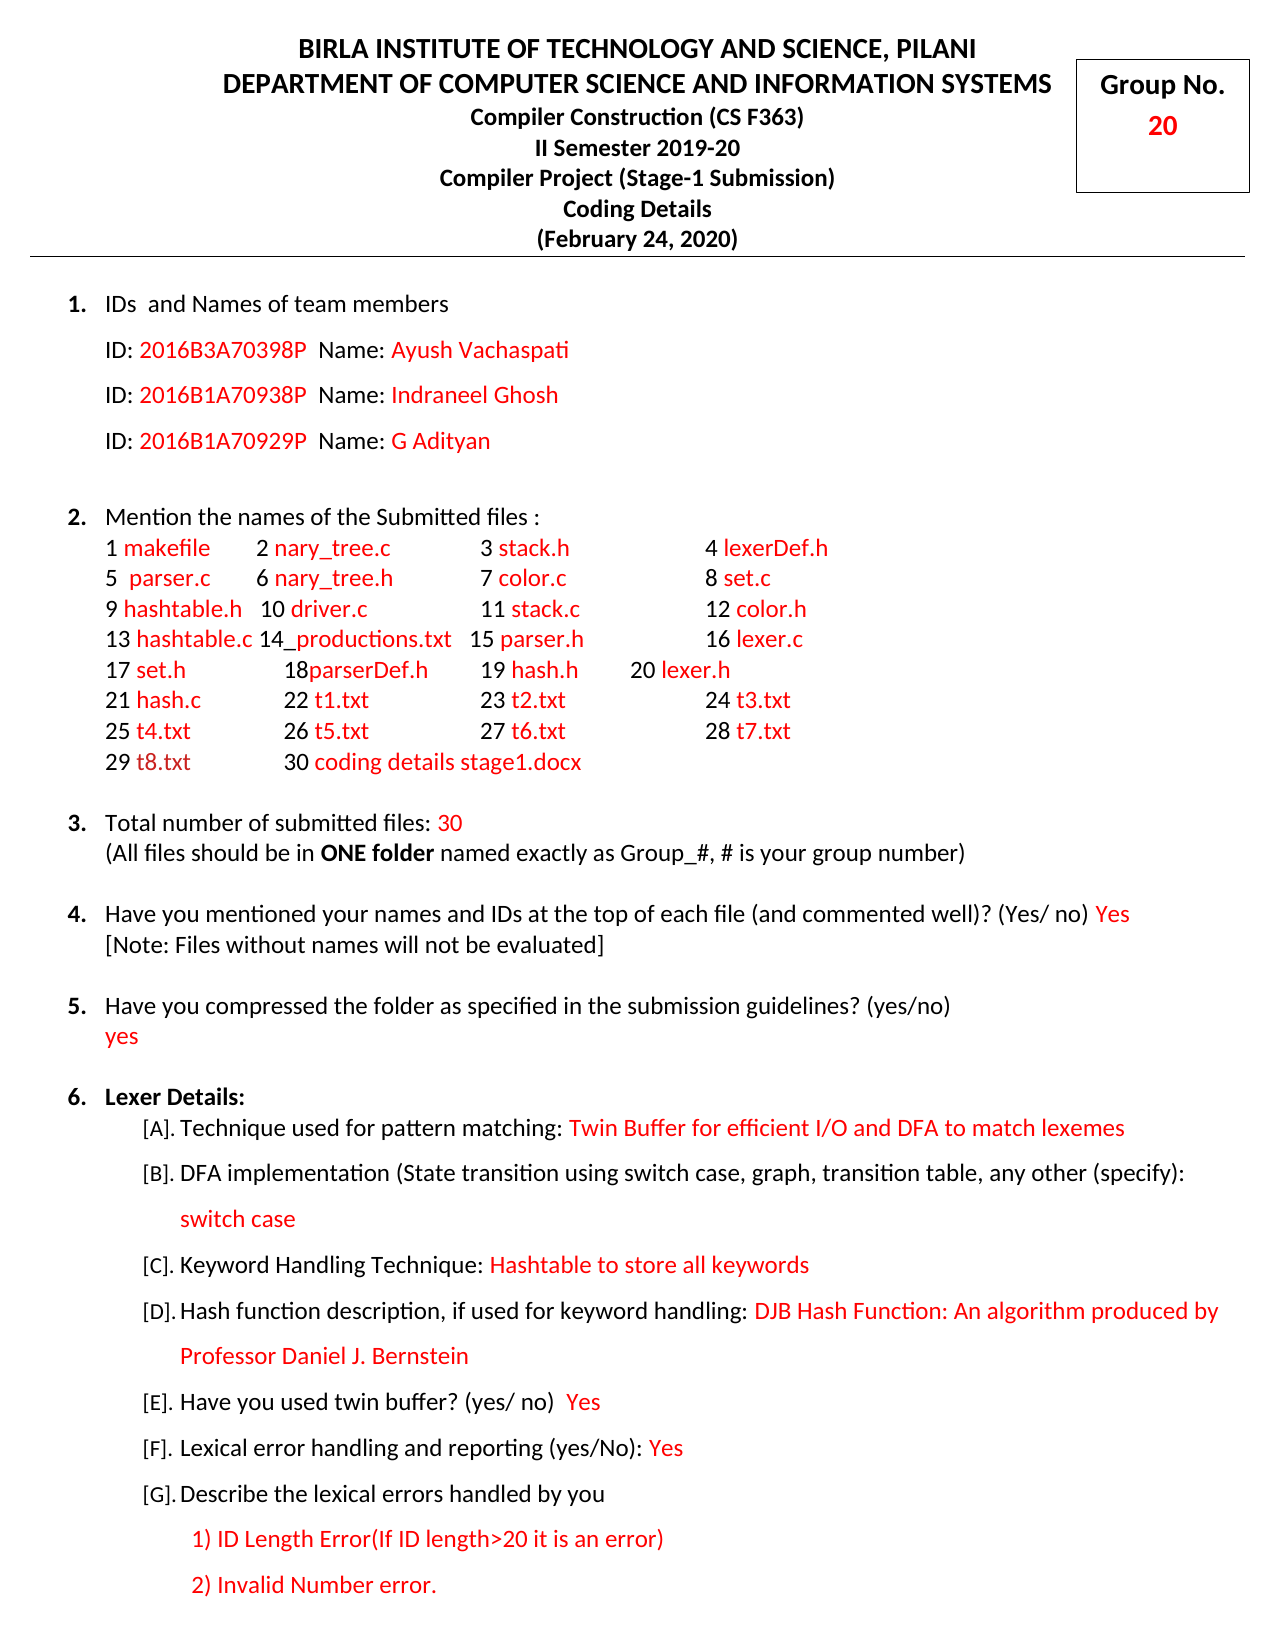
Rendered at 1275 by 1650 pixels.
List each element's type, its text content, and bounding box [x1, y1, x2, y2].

list Mention the names of the Submitted files : [67, 501, 1245, 532]
list Lexical error handling and reporting (yes/No): Yes [142, 1432, 1245, 1462]
text Coding Details [30, 193, 1245, 223]
text Compiler Project (Stage-1 Submission) [30, 162, 1076, 193]
list [Note: Files without names will not be evaluated] [105, 929, 1245, 959]
list 1) ID Length Error(If ID length>20 it is an error) [180, 1523, 1245, 1554]
list 2) Invalid Number error. [180, 1569, 1245, 1600]
list Total number of submitted files: 30 [67, 807, 1245, 837]
text ID: 2016B1A70938P Name: Indraneel Ghosh [105, 379, 1245, 410]
list Have you used twin buffer? (yes/ no) Yes [142, 1386, 1245, 1417]
list yes [105, 1020, 1245, 1051]
list Lexer Details: [67, 1081, 1245, 1112]
text 1 makefile 2 nary_tree.c 3 stack.h 4 lexerDef.h [105, 532, 1245, 562]
text 5 parser.c 6 nary_tree.h 7 color.c 8 set.c [105, 562, 1245, 593]
list Have you mentioned your names and IDs at the top of each file (and commented well)? (Yes/ no) Yes [67, 898, 1245, 929]
text 21 hash.c 22 t1.txt 23 t2.txt 24 t3.txt [30, 684, 1245, 715]
list DFA implementation (State transition using switch case, graph, transition table, any other (specify): switch case [142, 1158, 1245, 1234]
text Compiler Construction (CS F363) [30, 101, 1076, 132]
list Technique used for pattern matching: Twin Buffer for efficient I/O and DFA to match lexemes [142, 1112, 1245, 1142]
list IDs and Names of team members [67, 288, 1245, 318]
text 9 hashtable.h 10 driver.c 11 stack.c 12 color.h [30, 593, 1245, 623]
text 17 set.h 18parserDef.h 19 hash.h 20 lexer.h [105, 654, 1245, 684]
text BIRLA INSTITUTE OF TECHNOLOGY AND SCIENCE, PILANI [30, 30, 1245, 66]
text ID: 2016B1A70929P Name: G Adityan [105, 425, 1245, 456]
list Have you compressed the folder as specified in the submission guidelines? (yes/no) [67, 990, 1245, 1020]
list Hash function description, if used for keyword handling: DJB Hash Function: An algorithm produced by Professor Daniel J. Bernstein [142, 1295, 1245, 1371]
list Describe the lexical errors handled by you [142, 1478, 1245, 1508]
list Keyword Handling Technique: Hashtable to store all keywords [142, 1249, 1245, 1279]
text (February 24, 2020) [30, 223, 1245, 256]
text 13 hashtable.c 14_productions.txt 15 parser.h 16 lexer.c [105, 623, 1245, 654]
text II Semester 2019-20 [30, 132, 1076, 162]
list (All files should be in ONE folder named exactly as Group_#, # is your group number) [105, 837, 1245, 868]
text ID: 2016B3A70398P Name: Ayush Vachaspati [105, 334, 1245, 364]
text 29 t8.txt 30 coding details stage1.docx [30, 746, 1245, 776]
text DEPARTMENT OF COMPUTER SCIENCE AND INFORMATION SYSTEMS [30, 66, 1076, 101]
text 25 t4.txt 26 t5.txt 27 t6.txt 28 t7.txt [30, 715, 1245, 746]
